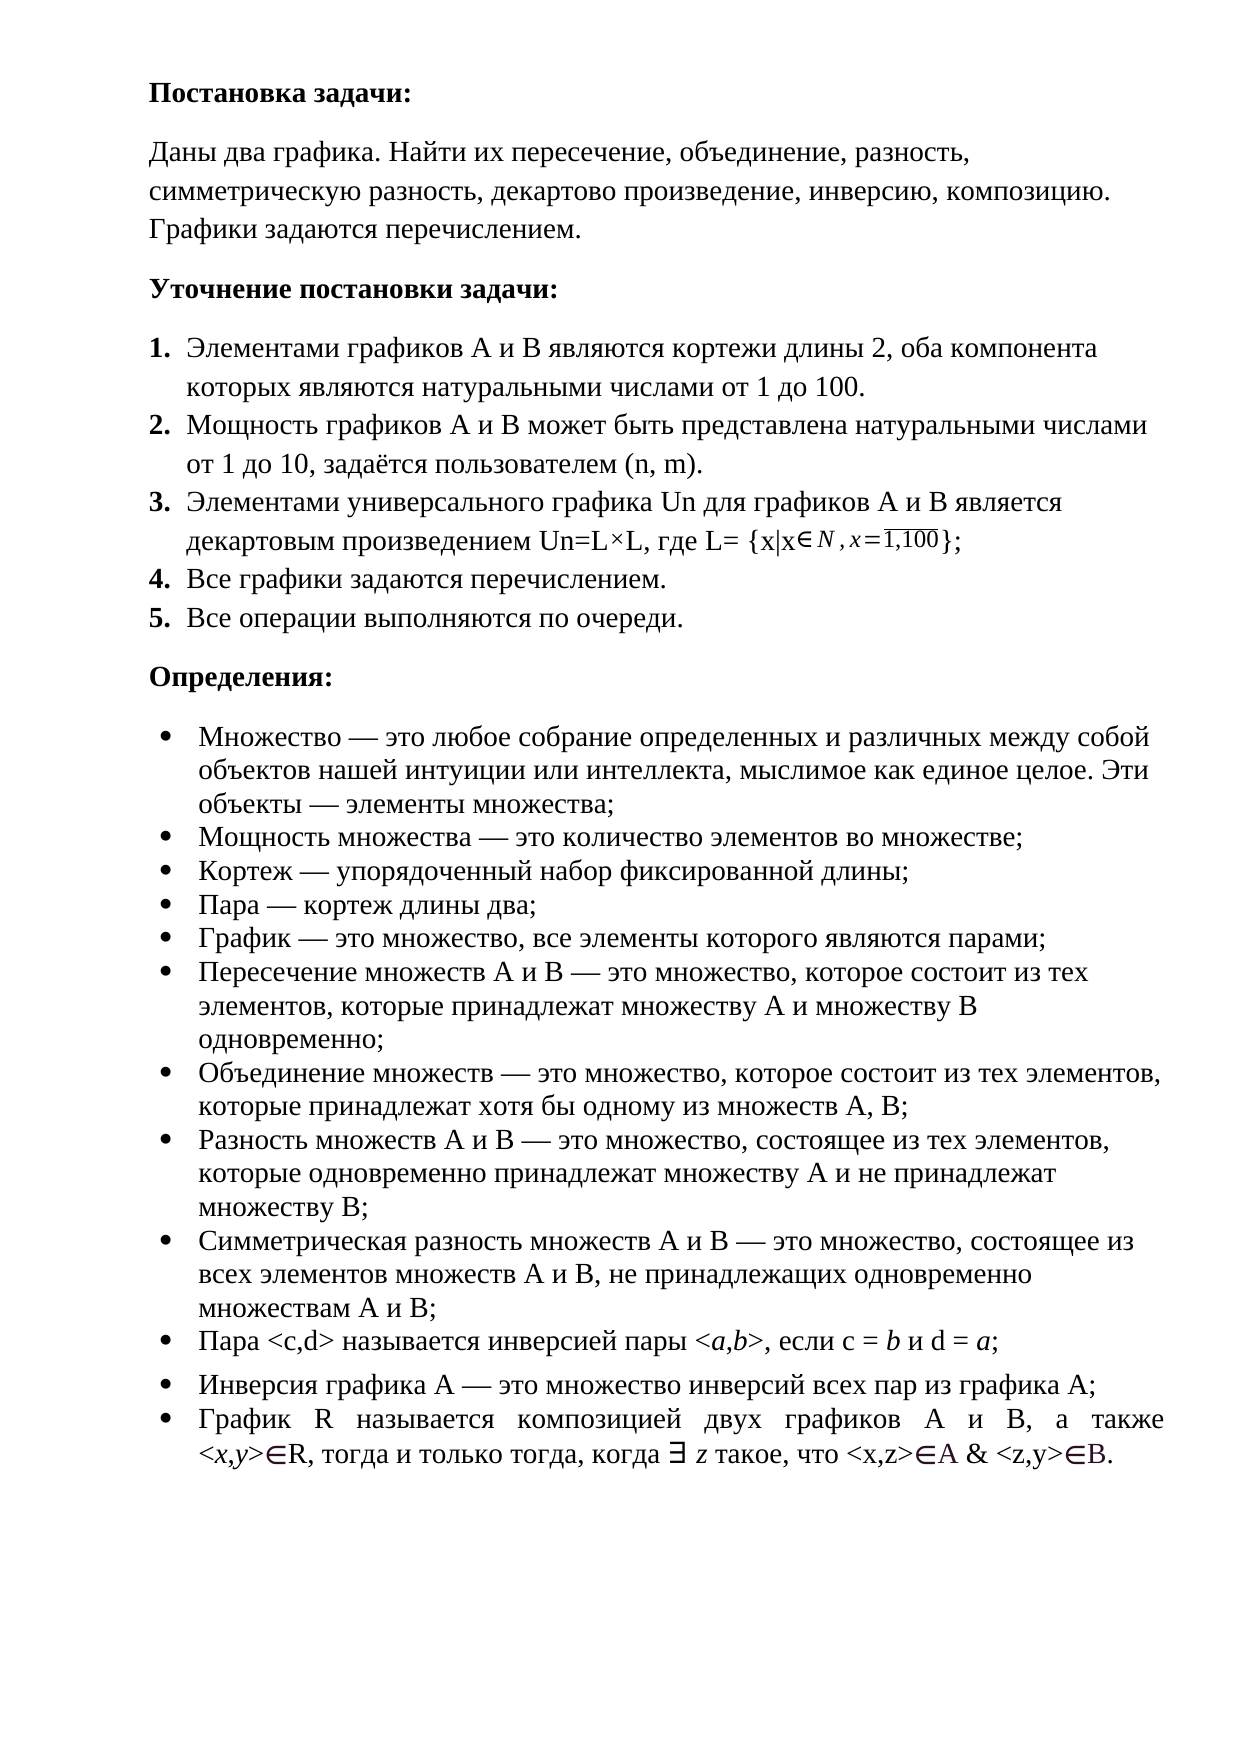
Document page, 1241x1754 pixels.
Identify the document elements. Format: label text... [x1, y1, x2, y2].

list Элементами универсального графика Un для графиков А и В является декартовым произведением Un=LL, где L= {x|x}; [149, 484, 1165, 556]
list Объединение множеств — это множество, которое состоит из тех элементов, которые принадлежат хотя бы одному из множеств A, B; [161, 1055, 1165, 1122]
list Кортеж — упорядоченный набор фиксированной длины; [161, 853, 1165, 887]
text Даны два графика. Найти их пересечение, объединение, разность, симметрическую разность, декартово произведение, инверсию, композицию. Графики задаются перечислением. [149, 134, 1165, 245]
list График R называется композицией двух графиков A и B, а также <x,y>∈R, тогда и только тогда, когда ∃ z такое, что <х,z>∈A & <z,у>∈B. [161, 1401, 1165, 1469]
list Все графики задаются перечислением. [149, 561, 1165, 595]
text Определения: [75, 659, 1165, 693]
list График — это множество, все элементы которого являются парами; [161, 920, 1165, 954]
text Уточнение постановки задачи: [149, 271, 1165, 304]
list Элементами графиков А и В являются кортежи длины 2, оба компонента которых являются натуральными числами от 1 до 100. [149, 330, 1165, 402]
list Пара — кортеж длины два; [161, 887, 1165, 920]
list Мощность множества — это количество элементов во множестве; [161, 819, 1165, 853]
list Пересечение множеств A и B — это множество, которое состоит из тех элементов, которые принадлежат множеству A и множеству B одновременно; [161, 954, 1165, 1055]
list Мощность графиков А и В может быть представлена натуральными числами от 1 до 10, задаётся пользователем (n, m). [149, 407, 1165, 479]
list Инверсия графика A — это множество инверсий всех пар из графика A; [161, 1367, 1165, 1401]
list Симметрическая разность множеств A и B — это множество, состоящее из всех элементов множеств A и B, не принадлежащих одновременно множествам A и B; [161, 1223, 1165, 1323]
list Множество — это любое собрание определенных и различных между собой объектов нашей интуиции или интеллекта, мыслимое как единое целое. Эти объекты — элементы множества; [161, 719, 1165, 819]
list Все операции выполняются по очереди. [149, 600, 1165, 633]
text Постановка задачи: [149, 75, 1165, 108]
list Пара <c,d> называется инверсией пары <a,b>, если c = b и d = a; [161, 1323, 1165, 1357]
list Разность множеств A и B — это множество, состоящее из тех элементов, которые одновременно принадлежат множеству А и не принадлежат множеству B; [161, 1122, 1165, 1223]
